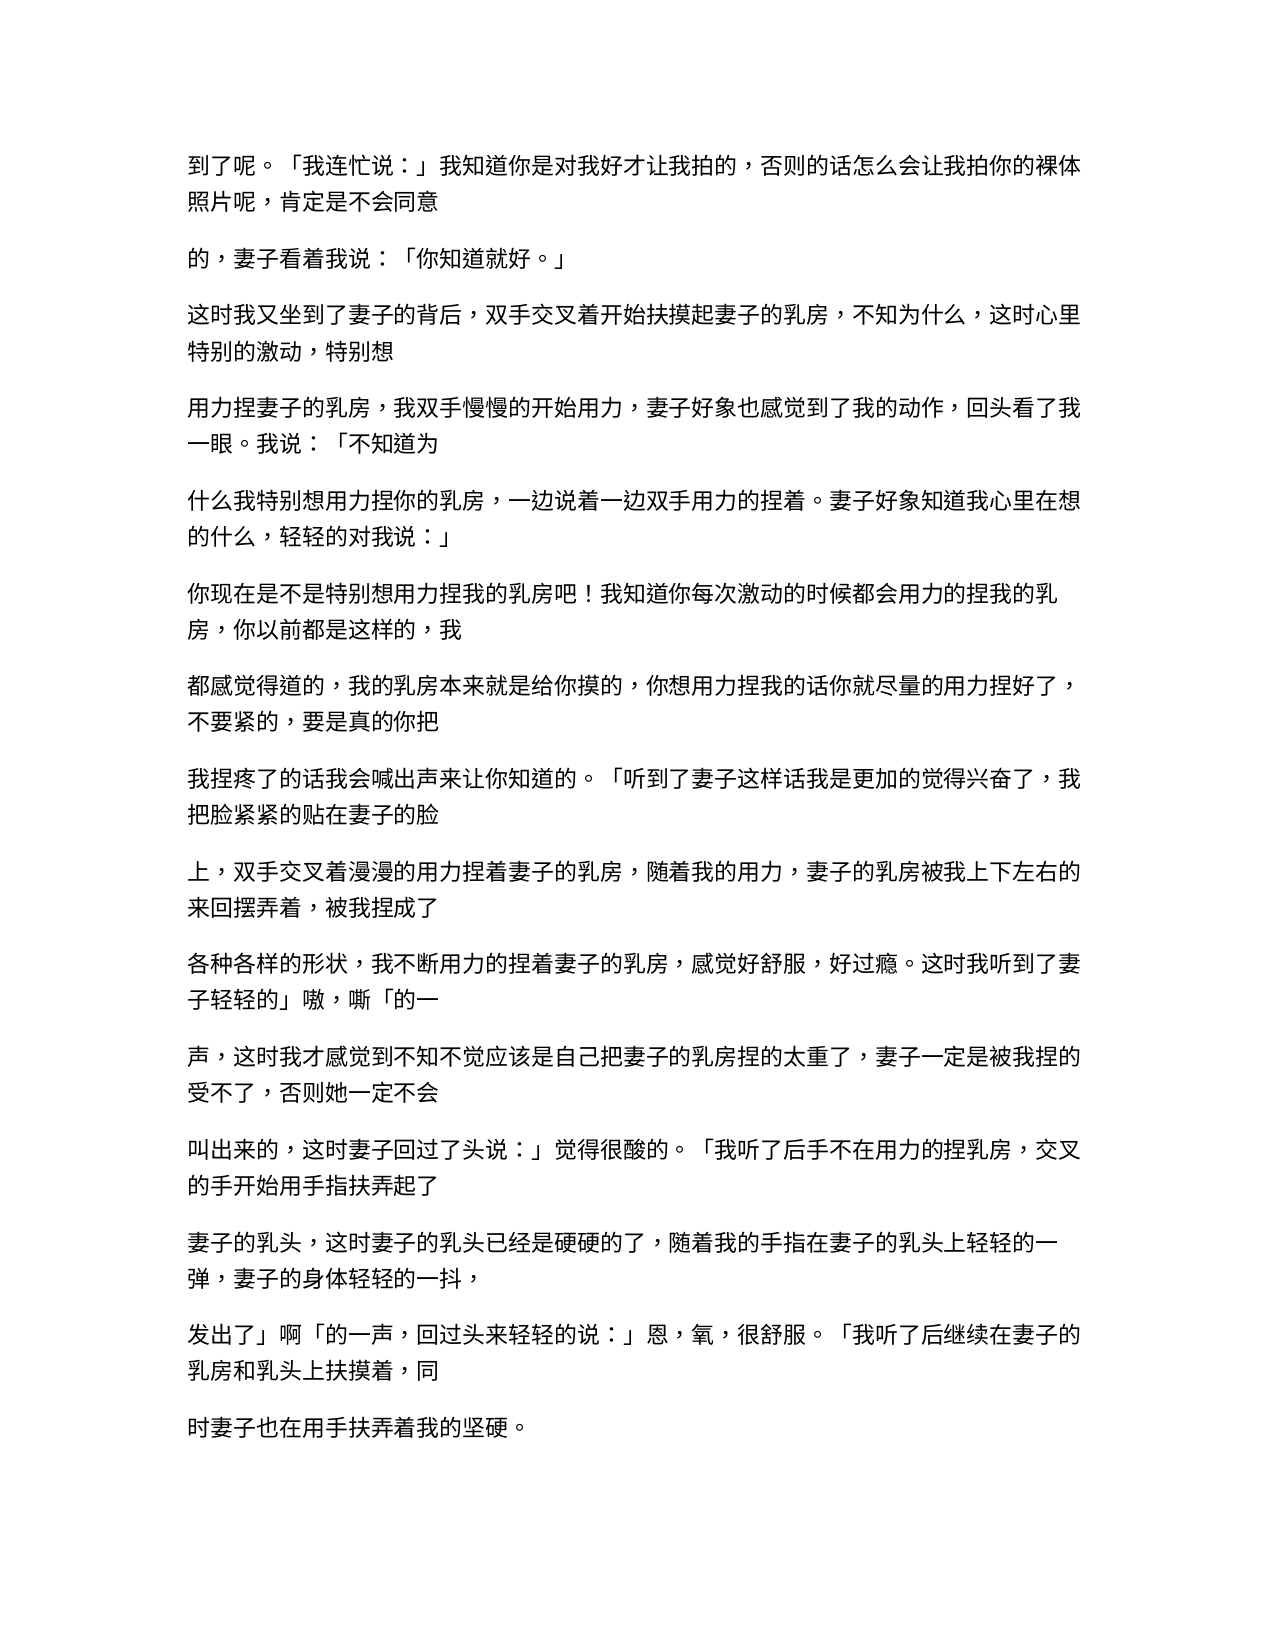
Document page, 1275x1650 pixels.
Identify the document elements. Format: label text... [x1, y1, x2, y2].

text 各种各样的形状，我不断用力的捏着妻子的乳房，感觉好舒服，好过瘾。这时我听到了妻子轻轻的」嗷，嘶「的一 [187, 948, 1087, 1016]
text 你现在是不是特别想用力捏我的乳房吧！我知道你每次激动的时候都会用力的捏我的乳房，你以前都是这样的，我 [187, 578, 1087, 645]
text 妻子的乳头，这时妻子的乳头已经是硬硬的了，随着我的手指在妻子的乳头上轻轻的一弹，妻子的身体轻轻的一抖， [187, 1227, 1087, 1294]
text 发出了」啊「的一声，回过头来轻轻的说：」恩，氧，很舒服。「我听了后继续在妻子的乳房和乳头上扶摸着，同 [187, 1319, 1087, 1386]
text 声，这时我才感觉到不知不觉应该是自己把妻子的乳房捏的太重了，妻子一定是被我捏的受不了，否则她一定不会 [187, 1041, 1087, 1108]
text 这时我又坐到了妻子的背后，双手交叉着开始扶摸起妻子的乳房，不知为什么，这时心里特别的激动，特别想 [187, 299, 1087, 367]
text 上，双手交叉着漫漫的用力捏着妻子的乳房，随着我的用力，妻子的乳房被我上下左右的来回摆弄着，被我捏成了 [187, 856, 1087, 923]
text 的，妻子看着我说：「你知道就好。」 [187, 243, 1087, 274]
text 用力捏妻子的乳房，我双手慢慢的开始用力，妻子好象也感觉到了我的动作，回头看了我一眼。我说：「不知道为 [187, 392, 1087, 459]
text 什么我特别想用力捏你的乳房，一边说着一边双手用力的捏着。妻子好象知道我心里在想的什么，轻轻的对我说：」 [187, 485, 1087, 552]
text 都感觉得道的，我的乳房本来就是给你摸的，你想用力捏我的话你就尽量的用力捏好了，不要紧的，要是真的你把 [187, 670, 1087, 737]
text 到了呢。「我连忙说：」我知道你是对我好才让我拍的，否则的话怎么会让我拍你的裸体照片呢，肯定是不会同意 [187, 150, 1087, 217]
text 我捏疼了的话我会喊出声来让你知道的。「听到了妻子这样话我是更加的觉得兴奋了，我把脸紧紧的贴在妻子的脸 [187, 763, 1087, 830]
text 叫出来的，这时妻子回过了头说：」觉得很酸的。「我听了后手不在用力的捏乳房，交叉的手开始用手指扶弄起了 [187, 1134, 1087, 1201]
text 时妻子也在用手扶弄着我的坚硬。 [187, 1412, 1087, 1443]
